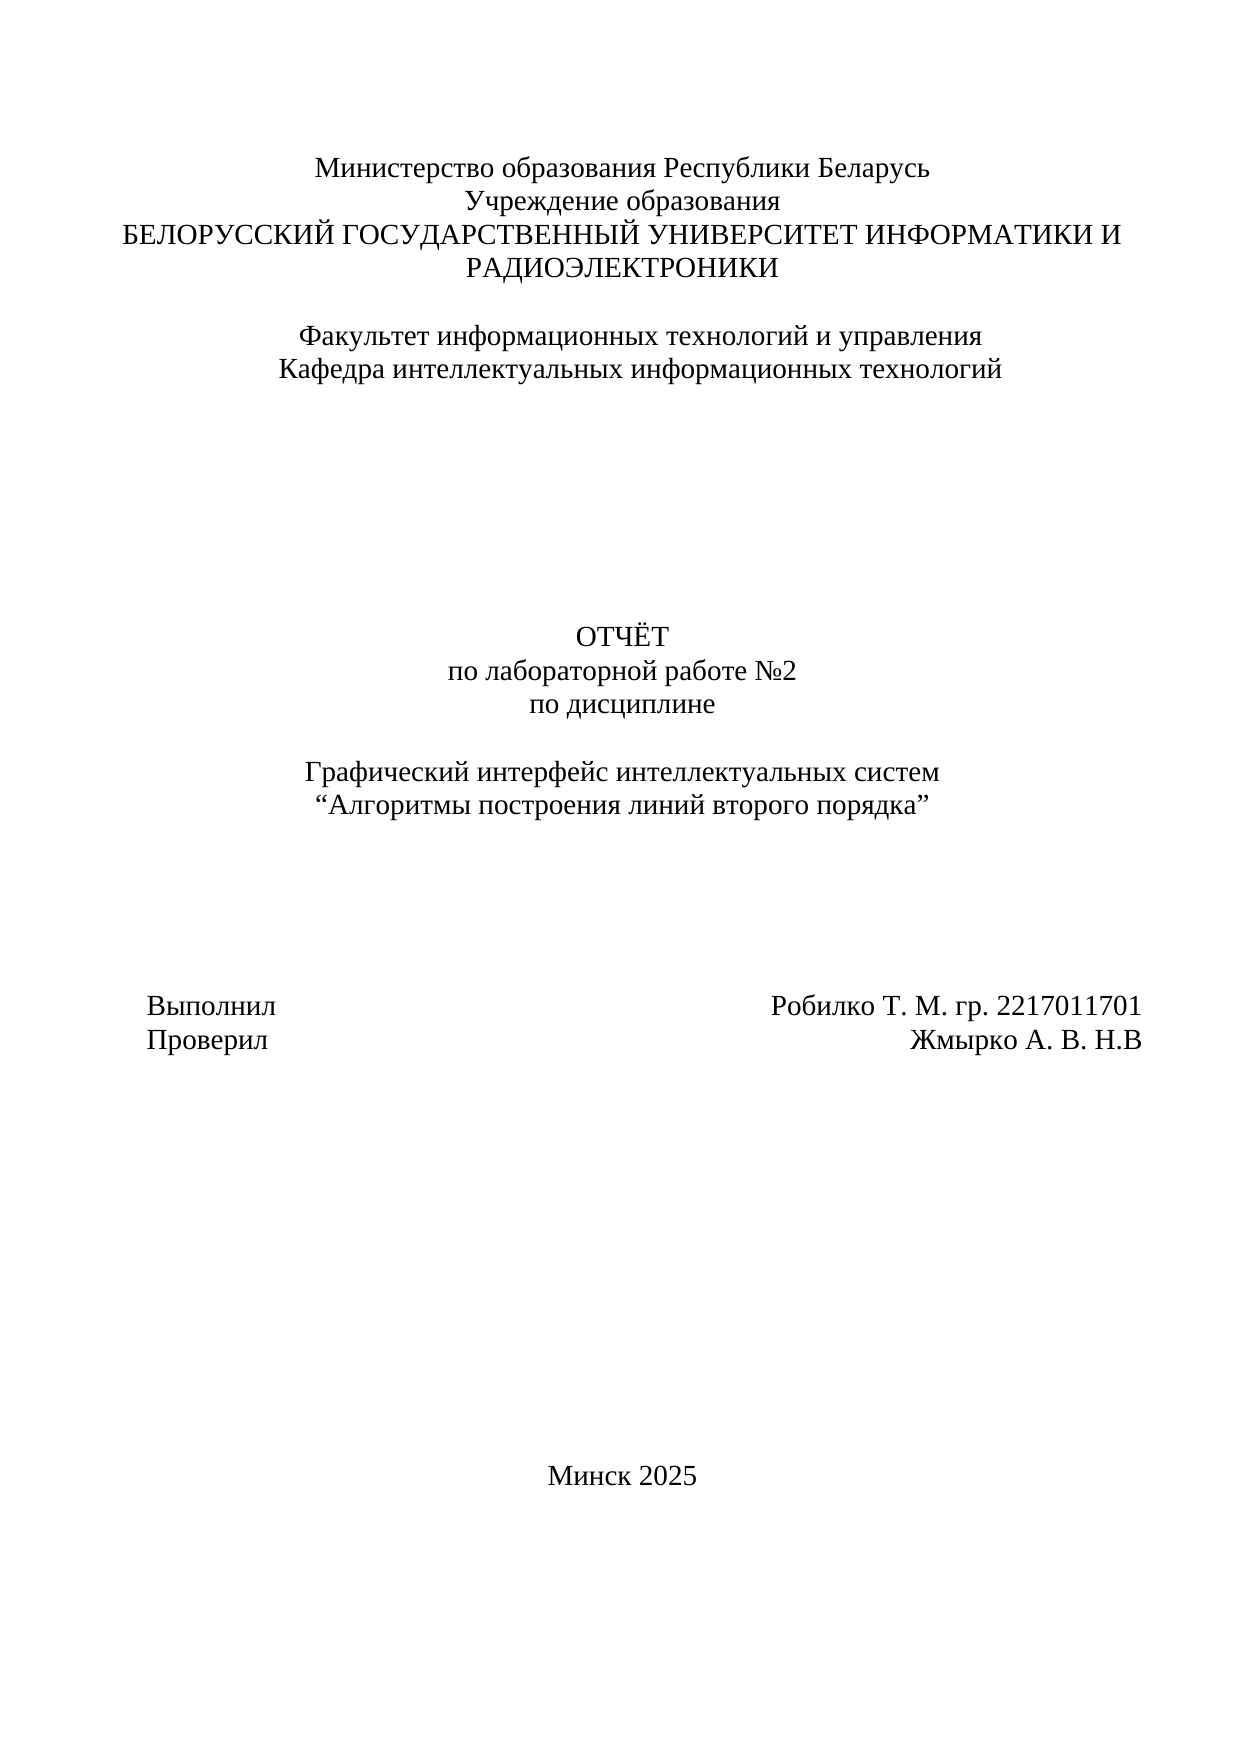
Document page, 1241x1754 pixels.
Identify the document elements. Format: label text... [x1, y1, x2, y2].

text Минск 2025 [91, 1458, 1153, 1492]
table_header Выполнил [150, 989, 620, 1022]
text Графический интерфейс интеллектуальных систем [91, 754, 1153, 787]
text Факультет информационных технологий и управления [91, 318, 1153, 351]
text по дисциплине [91, 687, 1153, 720]
text ОТЧЁТ [91, 619, 1153, 653]
text по лабораторной работе №2 [91, 653, 1153, 687]
text “Алгоритмы построения линий второго порядка” [91, 787, 1153, 821]
table_header Робилко Т. М. гр. 2217011701 [620, 989, 1090, 1022]
text Кафедра интеллектуальных информационных технологий [91, 351, 1153, 385]
table_cell Жмырко А. В. Н.В [620, 1022, 1090, 1056]
table_cell Проверил [150, 1022, 620, 1056]
text Учреждение образования [91, 183, 1153, 217]
text Министерство образования Республики Беларусь [91, 150, 1153, 183]
text БЕЛОРУССКИЙ ГОСУДАРСТВЕННЫЙ УНИВЕРСИТЕТ ИНФОРМАТИКИ И РАДИОЭЛЕКТРОНИКИ [91, 217, 1153, 284]
